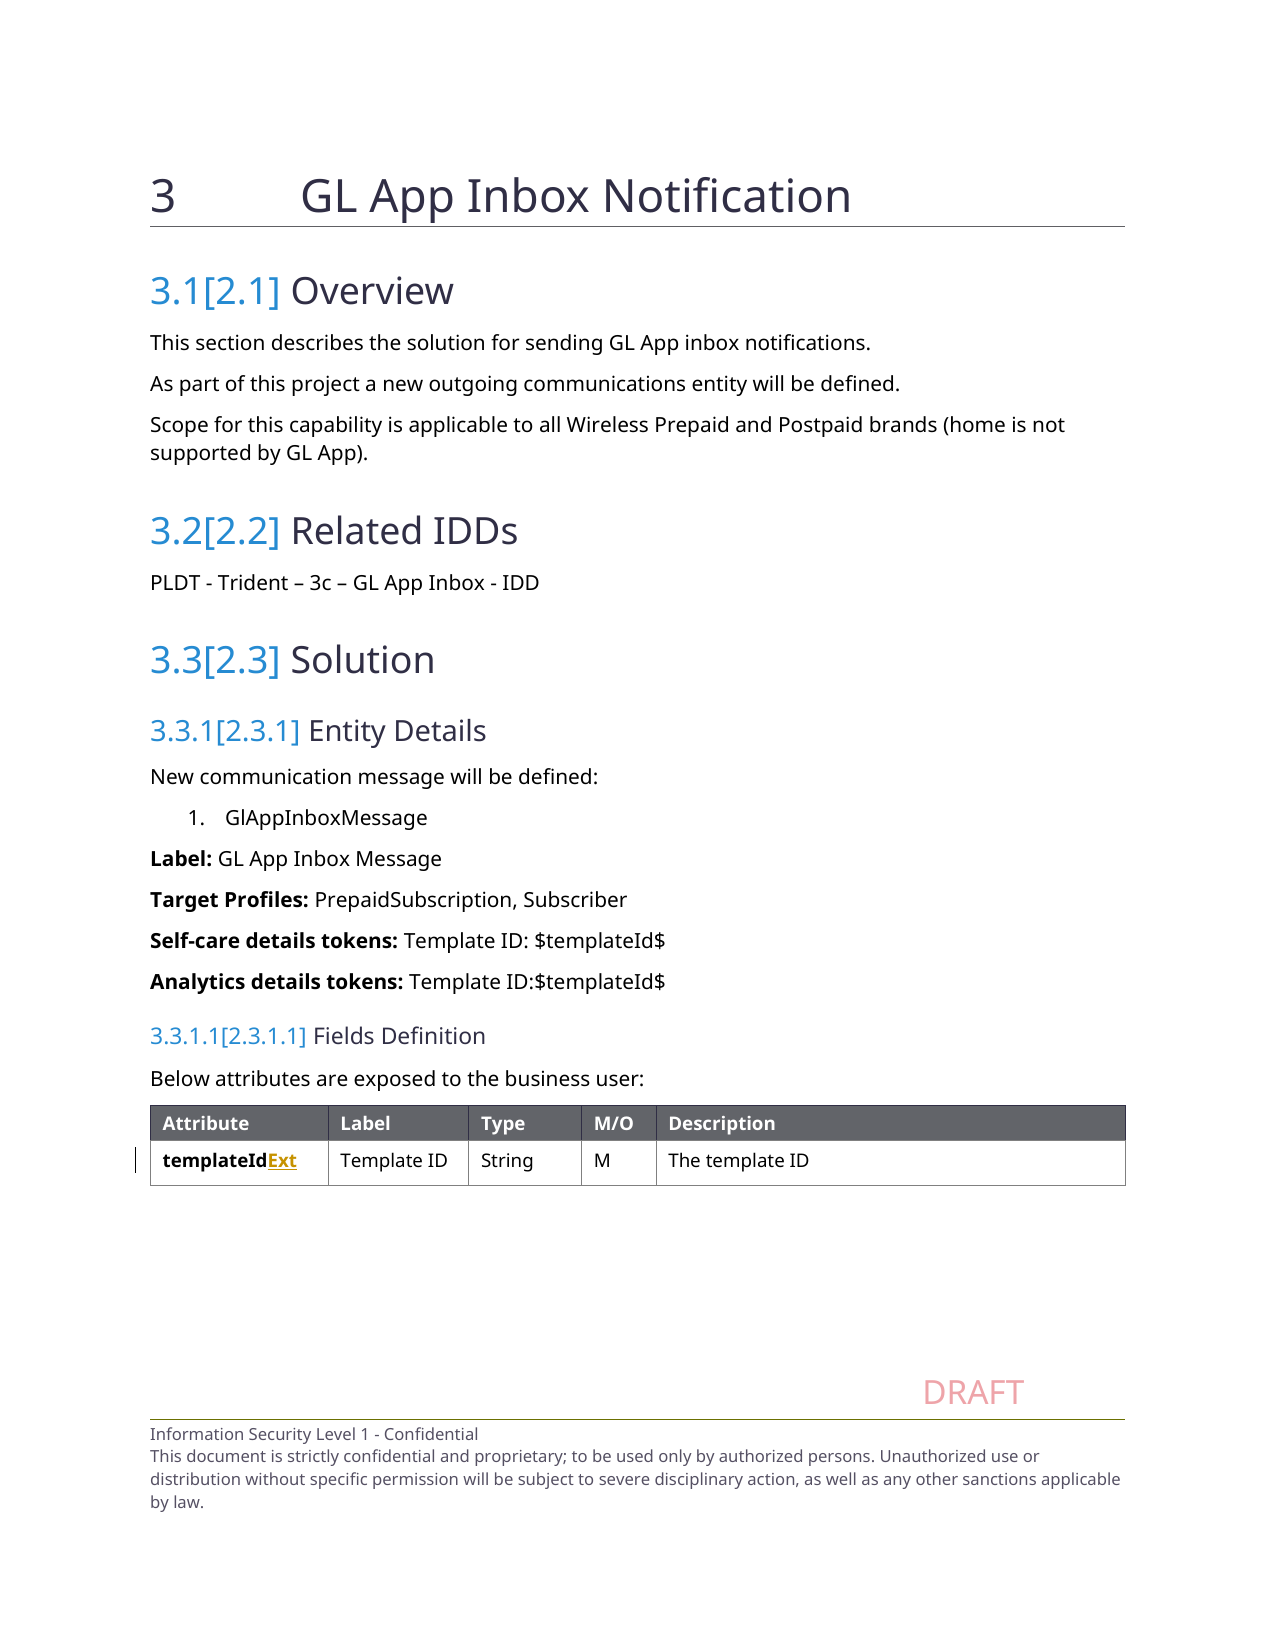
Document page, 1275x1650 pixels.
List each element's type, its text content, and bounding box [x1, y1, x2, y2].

table_header Type [469, 1106, 581, 1140]
text Analytics details tokens: Template ID:$templateId$ [150, 967, 1125, 995]
table_cell Template ID [329, 1141, 468, 1185]
text Target Profiles: PrepaidSubscription, Subscriber [150, 885, 1125, 913]
table_cell String [469, 1141, 581, 1185]
subtitle Entity Details [150, 710, 1125, 749]
table_cell The template ID [657, 1141, 1125, 1185]
text Below attributes are exposed to the business user: [150, 1064, 1125, 1092]
table_header M/O [582, 1106, 656, 1140]
table_header Description [657, 1106, 1125, 1140]
list GlAppInboxMessage [187, 803, 1125, 831]
subtitle Solution [150, 634, 1125, 685]
text As part of this project a new outgoing communications entity will be defined. [150, 369, 1125, 397]
subtitle Overview [150, 264, 1125, 316]
table_cell M [582, 1141, 656, 1185]
text New communication message will be defined: [150, 762, 1125, 791]
table_cell templateId [151, 1141, 328, 1185]
subtitle GL App Inbox Notification [150, 164, 1125, 226]
text Self-care details tokens: Template ID: $templateId$ [150, 926, 1125, 954]
subtitle Related IDDs [150, 504, 1125, 555]
table_header Label [329, 1106, 468, 1140]
text Scope for this capability is applicable to all Wireless Prepaid and Postpaid brands (home is not supported by GL App). [150, 410, 1125, 467]
subtitle Fields Definition [150, 1020, 1125, 1051]
text This section describes the solution for sending GL App inbox notifications. [150, 328, 1125, 357]
text PLDT - Trident – 3c – GL App Inbox - IDD [150, 568, 1125, 596]
text Label: GL App Inbox Message [150, 844, 1125, 872]
table_header Attribute [151, 1106, 328, 1140]
